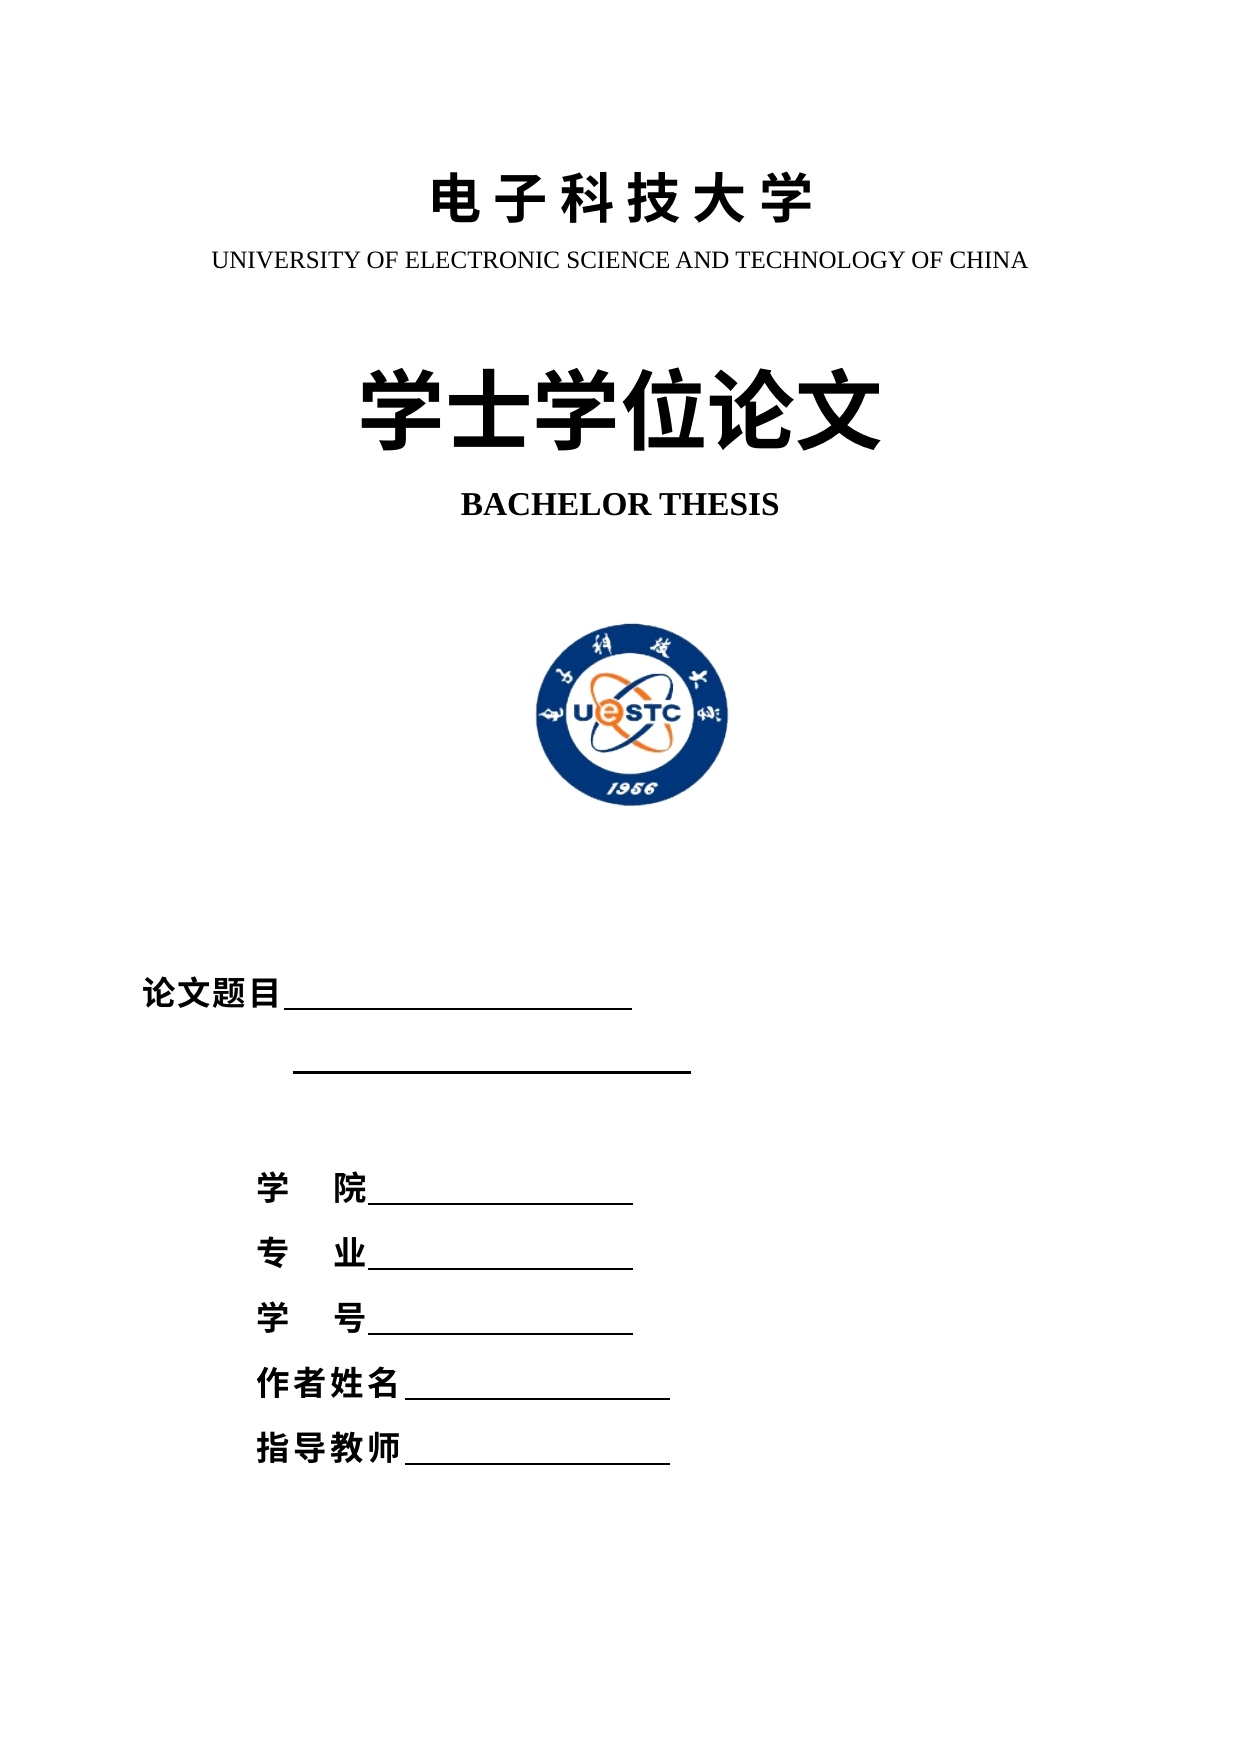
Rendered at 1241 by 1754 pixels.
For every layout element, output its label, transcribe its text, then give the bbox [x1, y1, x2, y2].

text 电 子 科 技 大 学 [142, 146, 1098, 243]
picture [487, 602, 753, 830]
text BACHELOR THESIS [142, 471, 1098, 536]
text 学士学位论文 [142, 341, 1098, 471]
text 论文题目 [142, 958, 1098, 1088]
text UNIVERSITY OF ELECTRONIC SCIENCE AND TECHNOLOGY OF CHINA [142, 243, 1098, 276]
text 学 号 [213, 1283, 1098, 1348]
text 作者姓名 [213, 1348, 1098, 1413]
text 专 业 [213, 1218, 1098, 1283]
text 指导教师 [213, 1413, 1098, 1478]
text 学 院 [213, 1153, 1098, 1218]
